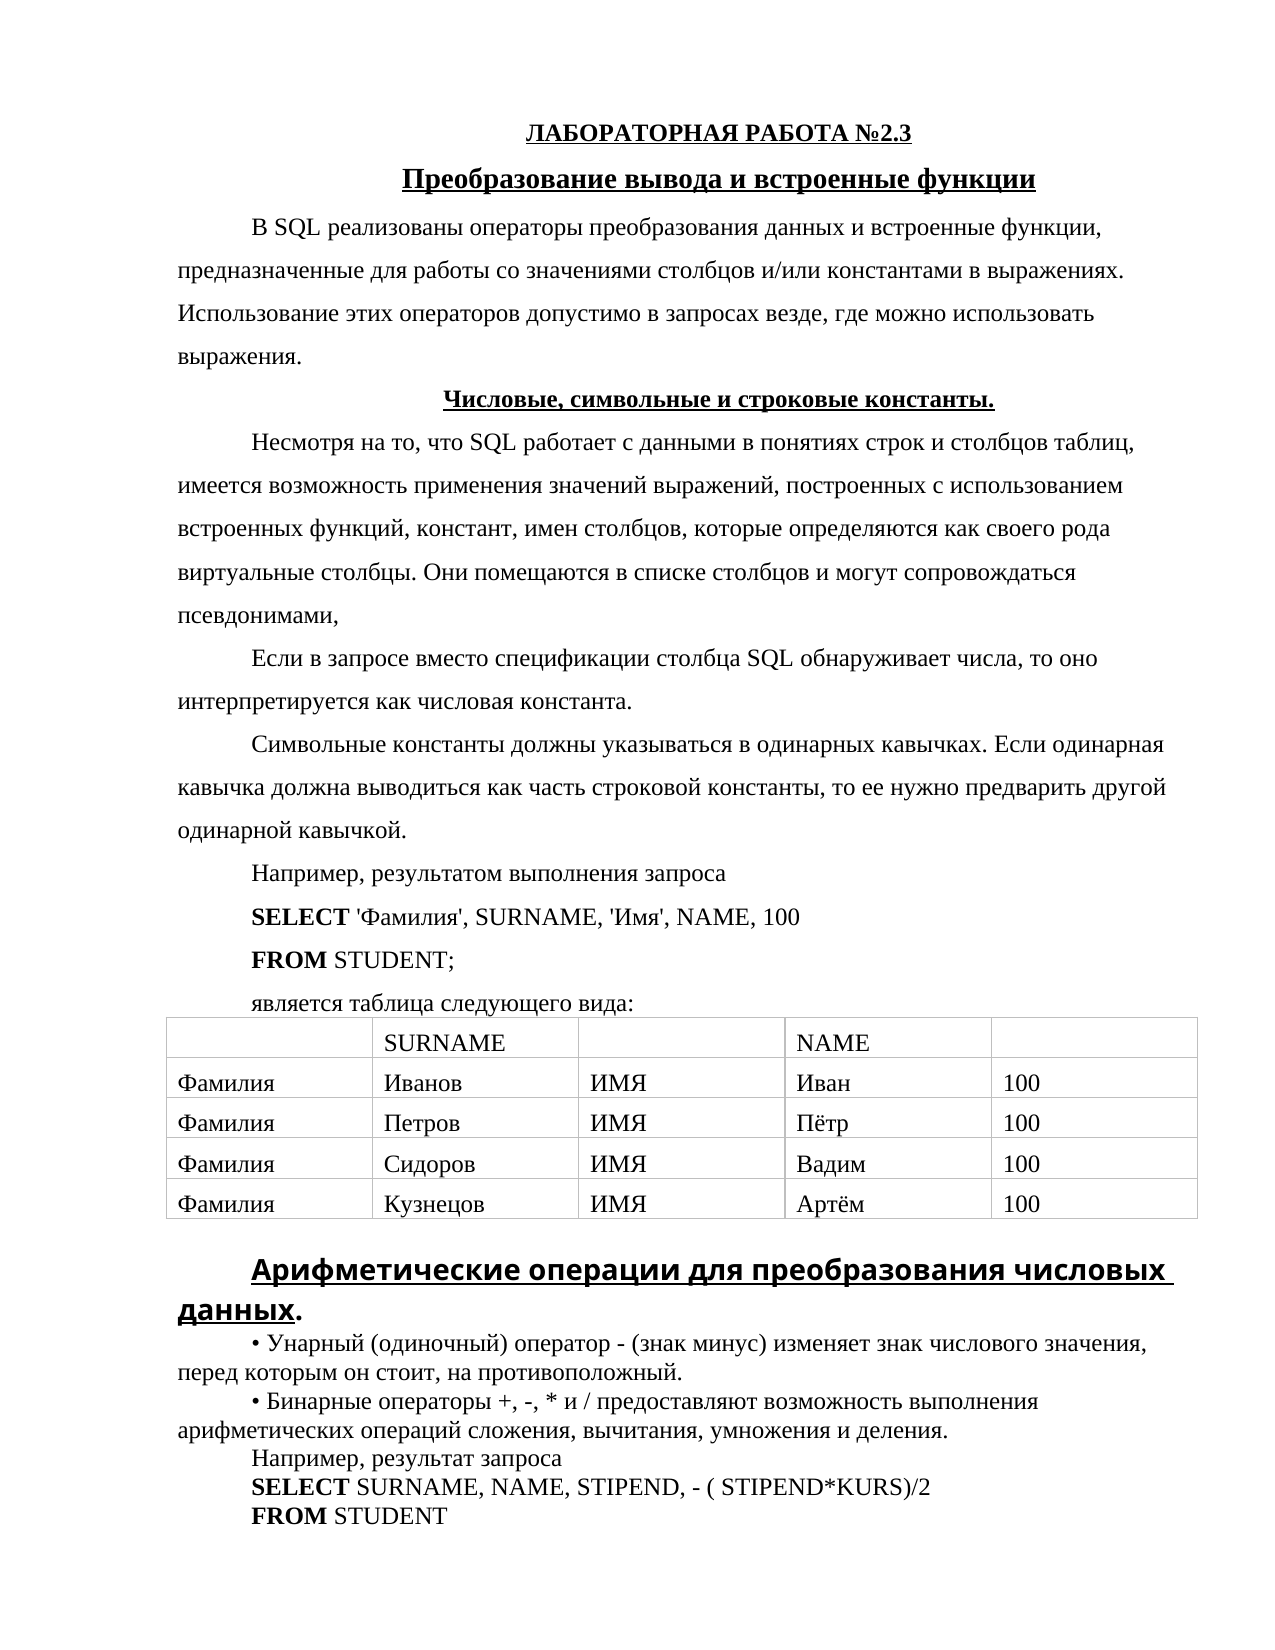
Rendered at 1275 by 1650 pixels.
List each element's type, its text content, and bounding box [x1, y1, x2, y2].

text является таблица следующего вида: [177, 988, 1186, 1017]
table_cell ИМЯ [579, 1098, 784, 1137]
table_cell Фамилия [167, 1179, 372, 1218]
text SELECT 'Фамилия', SURNAME, 'Имя', NAME, 100 [177, 902, 1186, 930]
text Например, результат запроса [177, 1443, 1186, 1472]
table_cell Пётр [786, 1098, 991, 1137]
text FROM STUDENT; [177, 945, 1186, 973]
text • Бинарные операторы +, -, * и / предоставляют возможность выполнения арифметических операций сложения, вычитания, умножения и деления. [177, 1386, 1186, 1443]
table_cell 100 [992, 1058, 1197, 1097]
text • Унарный (одиночный) оператор - (знак минус) изменяет знак числового значения, перед которым он стоит, на противоположный. [177, 1328, 1186, 1386]
text Арифметические операции для преобразования числовых данных. [177, 1249, 1186, 1328]
table_cell Фамилия [167, 1098, 372, 1137]
table_cell Сидоров [373, 1138, 578, 1177]
text ЛАБОРАТОРНАЯ РАБОТА №2.3 [177, 118, 1186, 147]
table_cell Вадим [786, 1138, 991, 1177]
table_cell Фамилия [167, 1138, 372, 1177]
table_header [167, 1018, 372, 1057]
table_cell Фамилия [167, 1058, 372, 1097]
table_cell ИМЯ [579, 1179, 784, 1218]
table_cell Иванов [373, 1058, 578, 1097]
text Если в запросе вместо спецификации столбца SQL обнаруживает числа, то оно интерпретируется как числовая константа. [177, 643, 1186, 715]
table_header [579, 1018, 784, 1057]
text Числовые, символьные и строковые константы. [177, 384, 1186, 413]
text SELECT SURNAME, NAME, STIPEND, - ( STIPEND*KURS)/2 [177, 1472, 1186, 1501]
table_cell Иван [786, 1058, 991, 1097]
text Например, результатом выполнения запроса [177, 858, 1186, 887]
table_cell Петров [373, 1098, 578, 1137]
text Преобразование вывода и встроенные функции [177, 161, 1186, 195]
table_header NAME [786, 1018, 991, 1057]
table_cell 100 [992, 1179, 1197, 1218]
table_cell 100 [992, 1138, 1197, 1177]
table_header [992, 1018, 1197, 1057]
table_header SURNAME [373, 1018, 578, 1057]
text Несмотря на то, что SQL работает с данными в понятиях строк и столбцов таблиц, имеется возможность применения значений выражений, построенных с использованием встроенных функций, констант, имен столбцов, которые определяются как своего рода виртуальные столбцы. Они помещаются в списке столбцов и могут сопровождаться псевдонимами, [177, 427, 1186, 628]
table_cell Кузнецов [373, 1179, 578, 1218]
table_cell ИМЯ [579, 1058, 784, 1097]
text В SQL реализованы операторы преобразования данных и встроенные функции, предназначенные для работы со значениями столбцов и/или константами в выражениях. Использование этих операторов допустимо в запросах везде, где можно использовать выражения. [177, 212, 1186, 370]
table_cell Артём [786, 1179, 991, 1218]
text FROM STUDENT [177, 1501, 1186, 1530]
table_cell ИМЯ [579, 1138, 784, 1177]
table_cell 100 [992, 1098, 1197, 1137]
text Символьные константы должны указываться в одинарных кавычках. Если одинарная кавычка должна выводиться как часть строковой константы, то ее нужно предварить другой одинарной кавычкой. [177, 729, 1186, 844]
